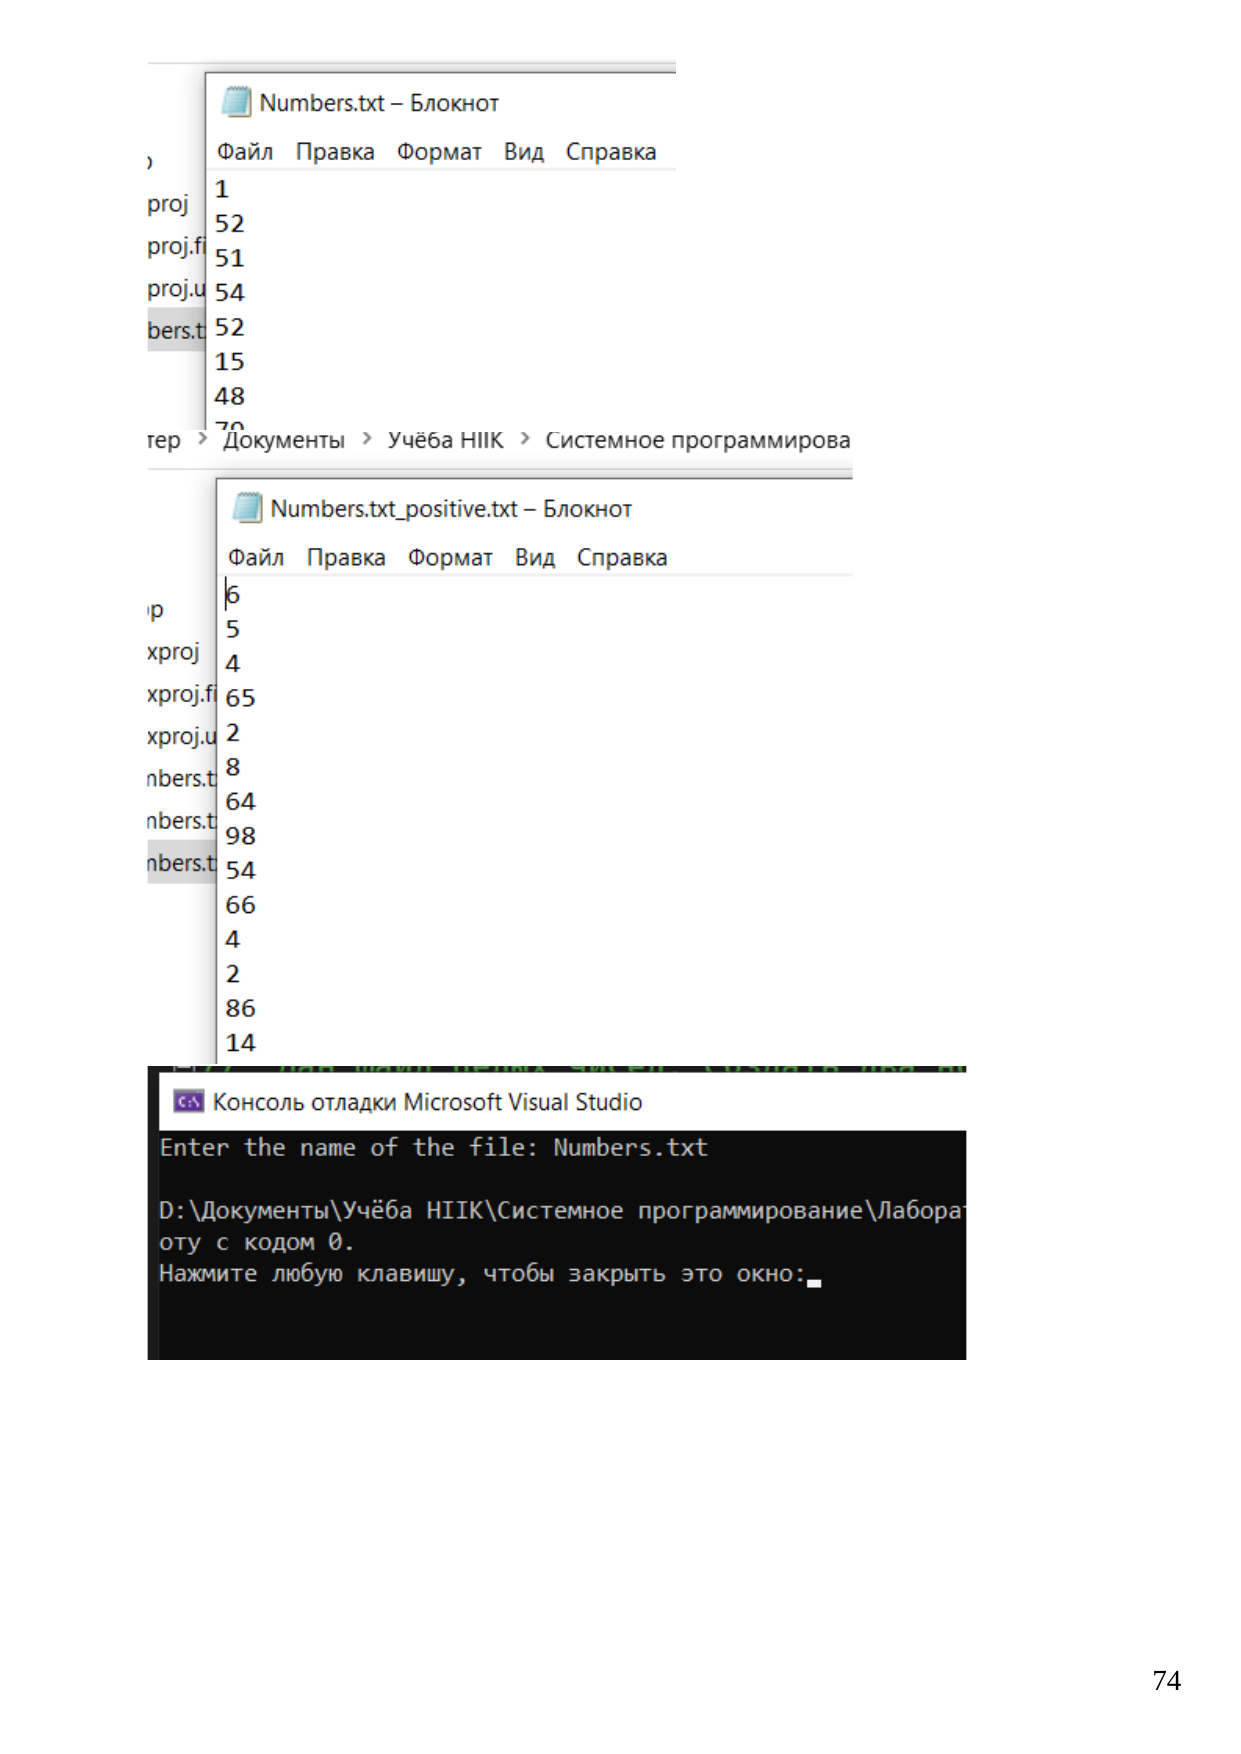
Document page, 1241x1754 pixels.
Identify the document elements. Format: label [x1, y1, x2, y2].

picture [147, 432, 853, 1064]
picture [147, 1066, 967, 1360]
picture [147, 59, 676, 430]
